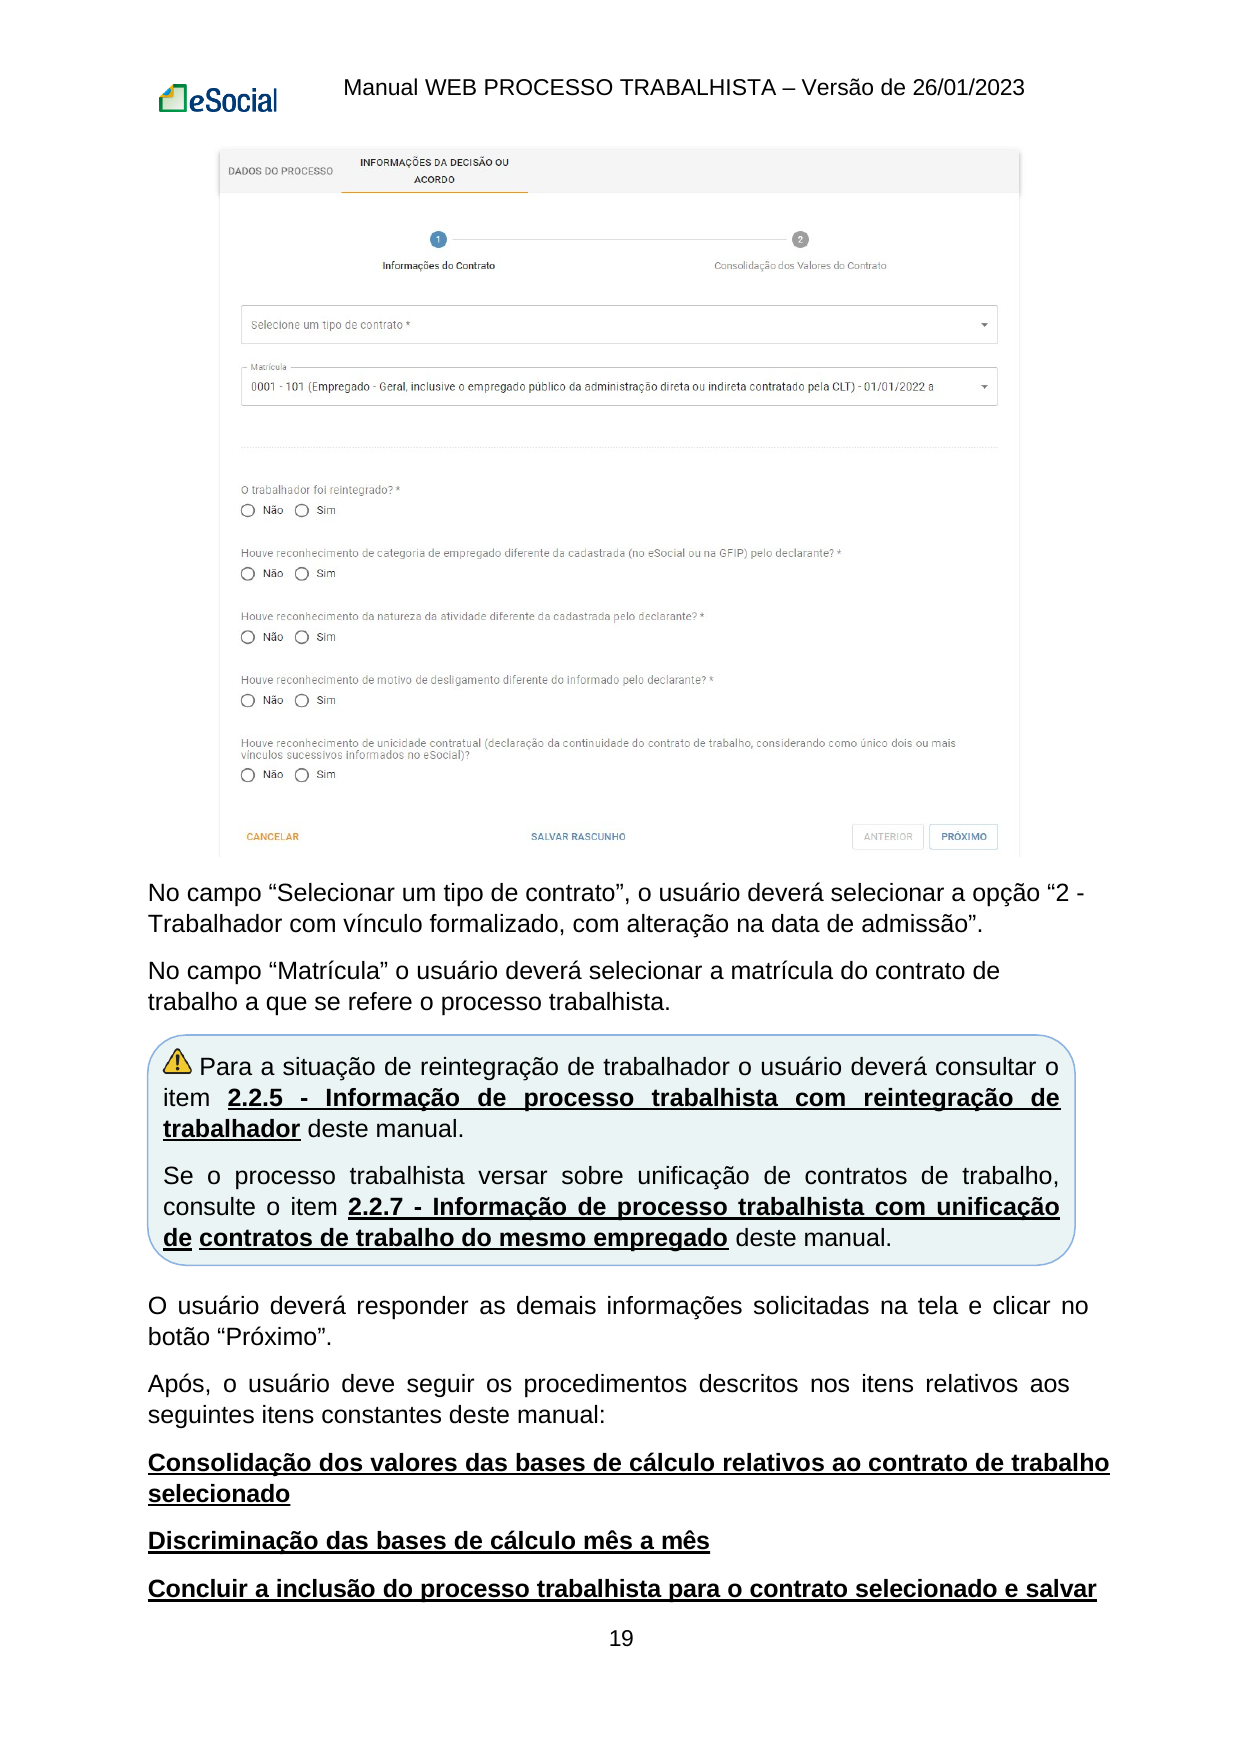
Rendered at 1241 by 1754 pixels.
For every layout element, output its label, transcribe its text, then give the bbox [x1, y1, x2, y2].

text Concluir a inclusão do processo trabalhista para o contrato selecionado e salvar [148, 1574, 1180, 1603]
picture [213, 146, 1026, 857]
text Após, o usuário deve seguir os procedimentos descritos nos itens relativos aos seguintes itens constantes deste manual: [148, 1369, 1093, 1429]
picture [162, 1048, 192, 1054]
text No campo “Selecionar um tipo de contrato”, o usuário deverá selecionar a opção “2 - Trabalhador com vínculo formalizado, com alteração na data de admissão”. [148, 878, 1180, 937]
text Discriminação das bases de cálculo mês a mês [148, 1526, 1180, 1555]
text Consolidação dos valores das bases de cálculo relativos ao contrato de trabalho selecionado [148, 1448, 1180, 1507]
picture [159, 84, 277, 112]
text O usuário deverá responder as demais informações solicitadas na tela e clicar no botão “Próximo”. [148, 1054, 1104, 1351]
text No campo “Matrícula” o usuário deverá selecionar a matrícula do contrato de trabalho a que se refere o processo trabalhista. [148, 956, 1093, 1016]
